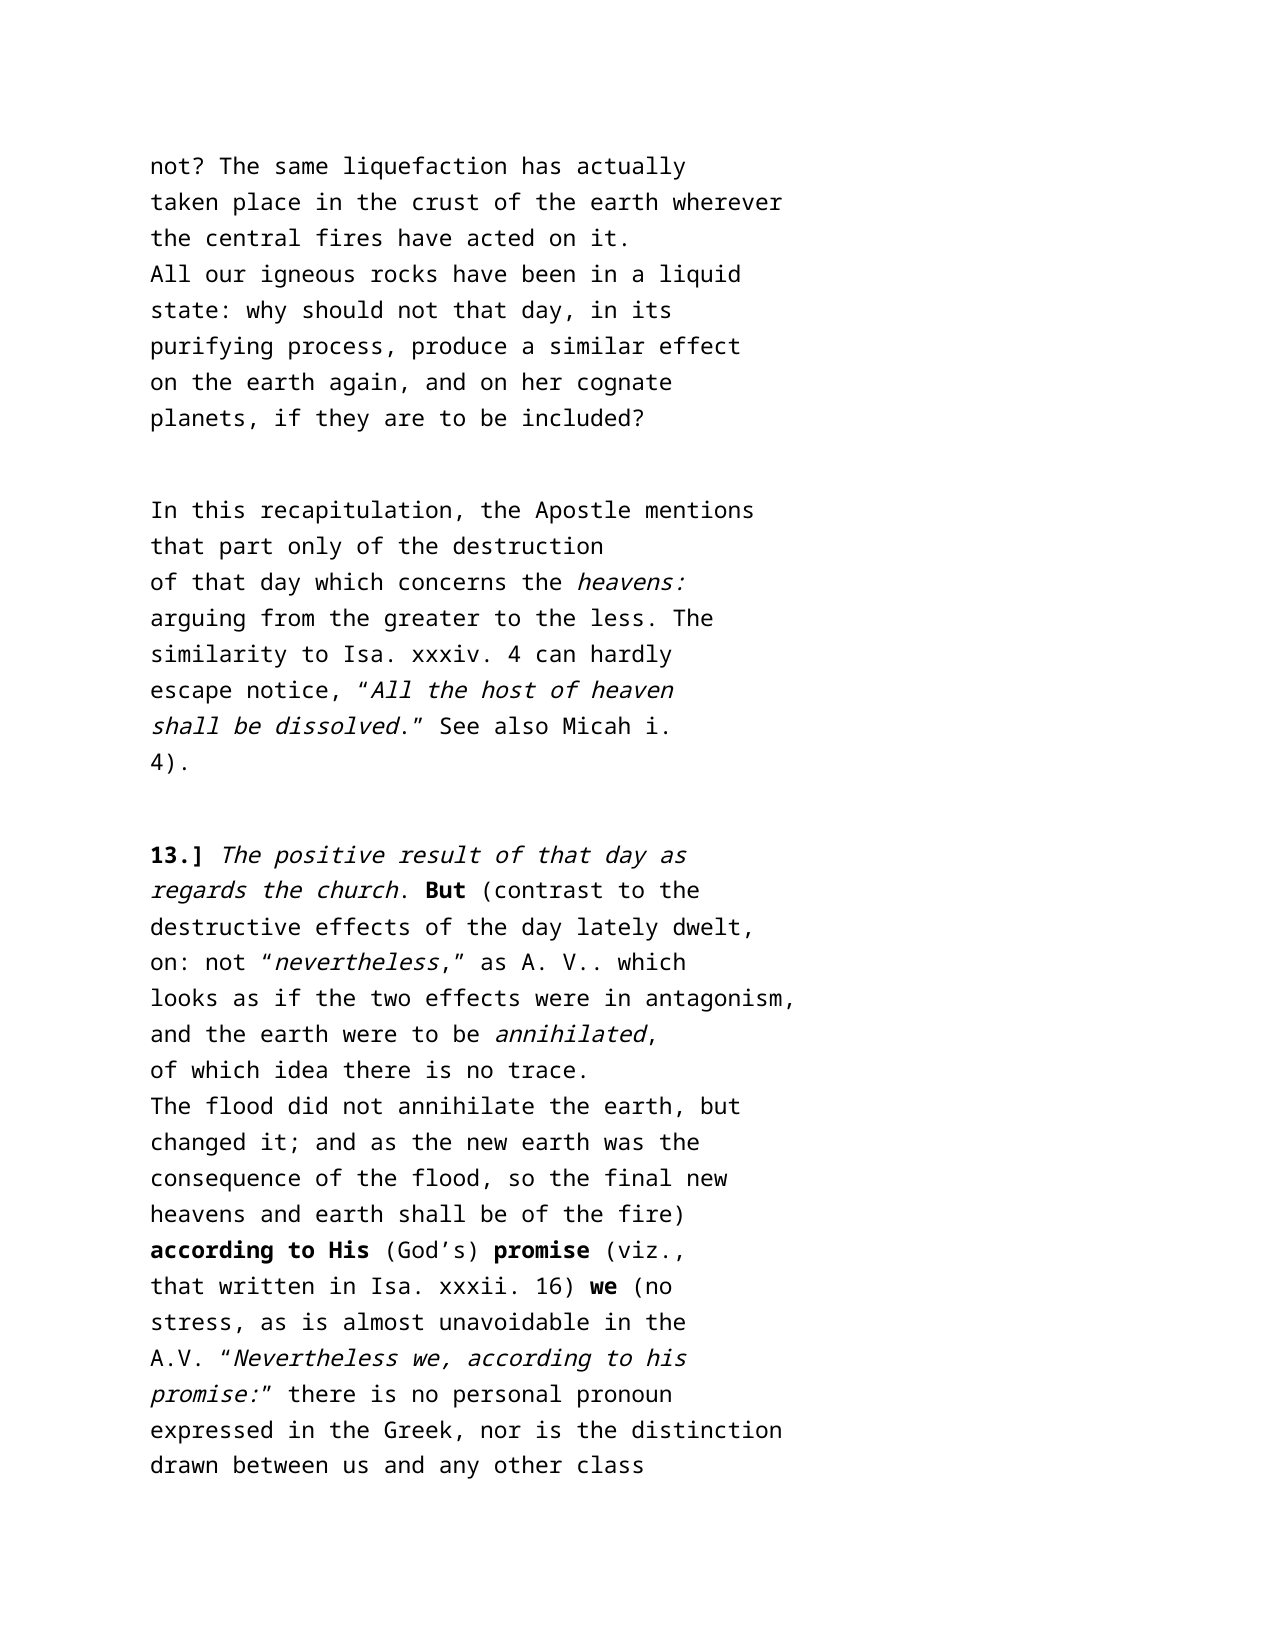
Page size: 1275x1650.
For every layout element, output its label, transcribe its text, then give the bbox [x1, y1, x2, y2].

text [150, 803, 1125, 1481]
text In this recapitulation, the Apostle mentions that part only of the destruction of that day which concerns the heavens: arguing from the greater to the less. The similarity to Isa. xxxiv. 4 can hardly escape notice, “All the host of heaven shall be dissolved.” See also Micah i. 4). [150, 458, 1125, 777]
text not? The same liquefaction has actually taken place in the crust of the earth wherever the central fires have acted on it. All our igneous rocks have been in a liquid state: why should not that day, in its purifying process, produce a similar effect on the earth again, and on her cognate planets, if they are to be included? [150, 150, 1125, 433]
